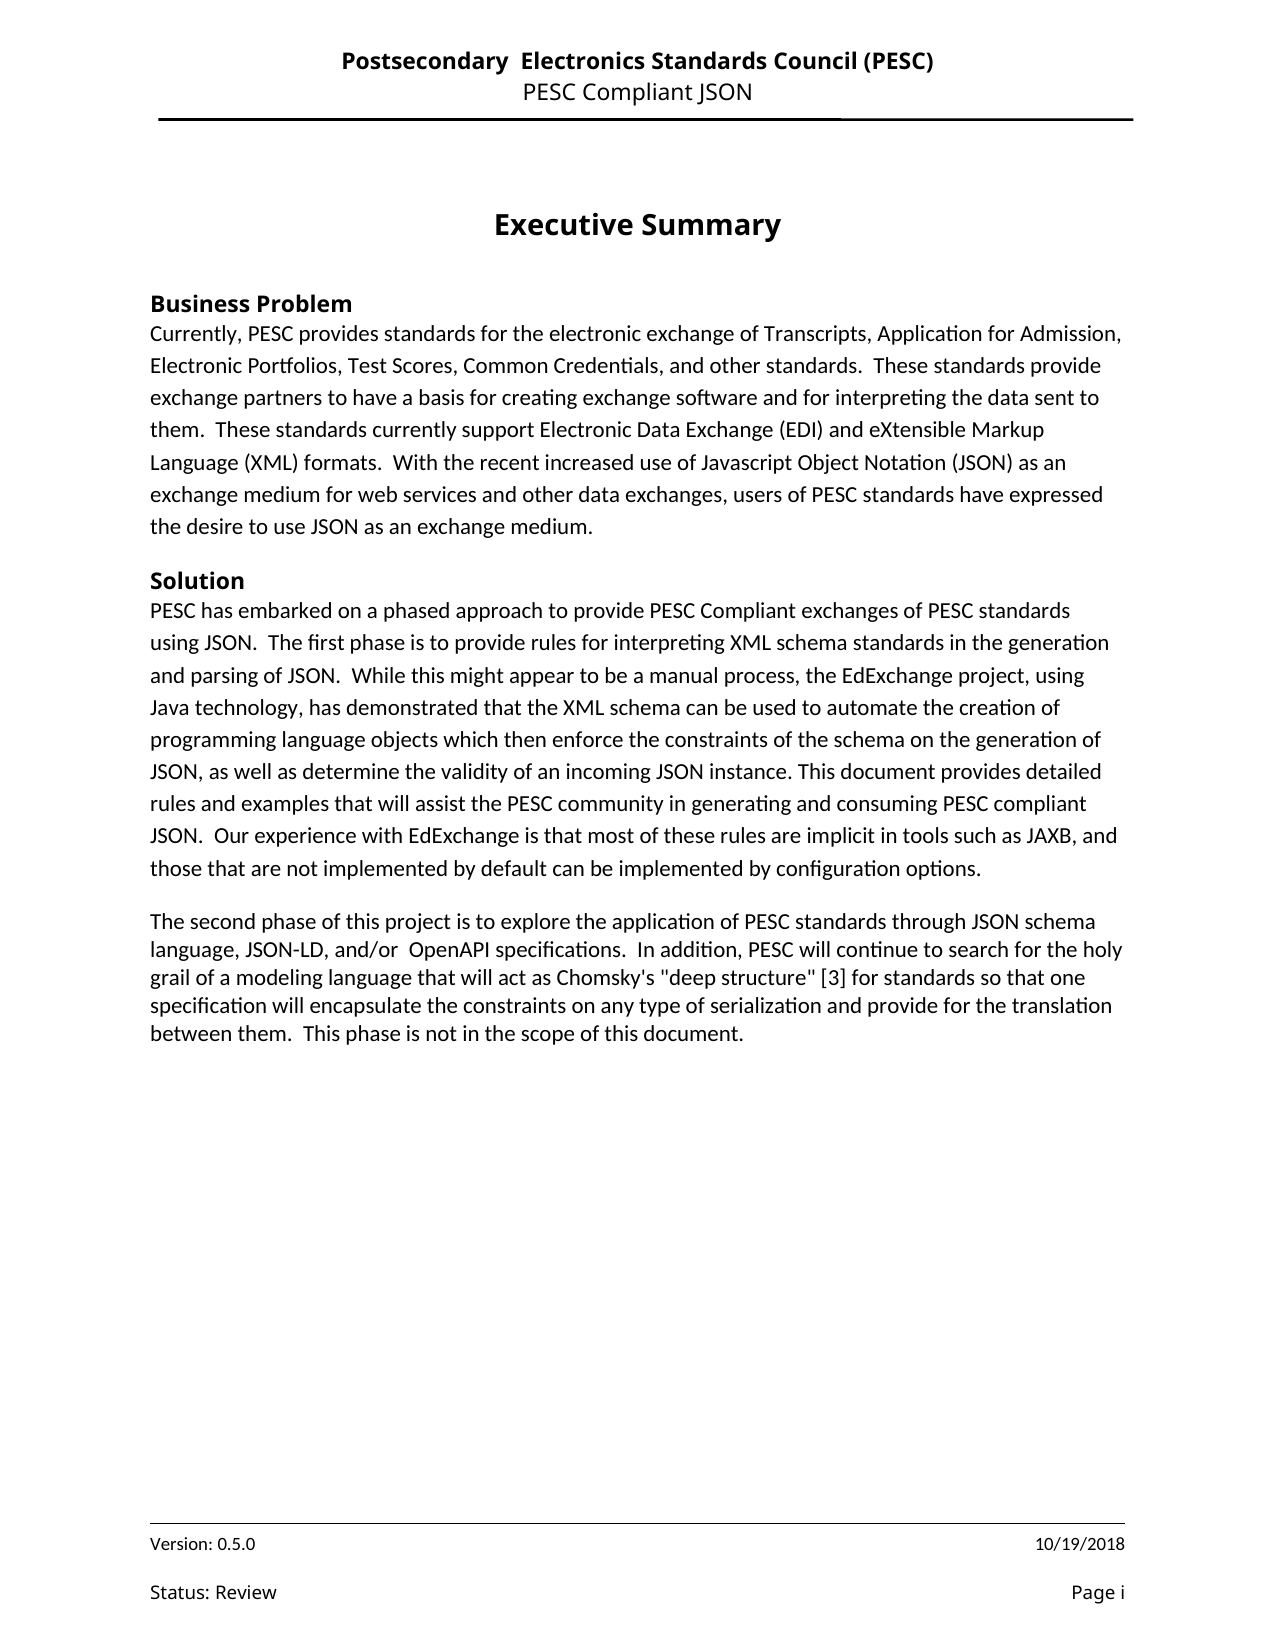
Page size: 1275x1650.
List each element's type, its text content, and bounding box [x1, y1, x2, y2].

text Solution [150, 565, 1125, 596]
text The second phase of this project is to explore the application of PESC standards through JSON schema language, JSON-LD, and/or OpenAPI specifications. In addition, PESC will continue to search for the holy grail of a modeling language that will act as Chomsky's "deep structure" [3] for standards so that one specification will encapsulate the constraints on any type of serialization and provide for the translation between them. This phase is not in the scope of this document. [150, 907, 1125, 1047]
text Business Problem [150, 288, 1125, 319]
text Executive Summary [150, 204, 1125, 244]
text Currently, PESC provides standards for the electronic exchange of Transcripts, Application for Admission, Electronic Portfolios, Test Scores, Common Credentials, and other standards. These standards provide exchange partners to have a basis for creating exchange software and for interpreting the data sent to them. These standards currently support Electronic Data Exchange (EDI) and eXtensible Markup Language (XML) formats. With the recent increased use of Javascript Object Notation (JSON) as an exchange medium for web services and other data exchanges, users of PESC standards have expressed the desire to use JSON as an exchange medium. [150, 319, 1125, 540]
text PESC has embarked on a phased approach to provide PESC Compliant exchanges of PESC standards using JSON. The first phase is to provide rules for interpreting XML schema standards in the generation and parsing of JSON. While this might appear to be a manual process, the EdExchange project, using Java technology, has demonstrated that the XML schema can be used to automate the creation of programming language objects which then enforce the constraints of the schema on the generation of JSON, as well as determine the validity of an incoming JSON instance. This document provides detailed rules and examples that will assist the PESC community in generating and consuming PESC compliant JSON. Our experience with EdExchange is that most of these rules are implicit in tools such as JAXB, and those that are not implemented by default can be implemented by configuration options. [150, 596, 1125, 882]
